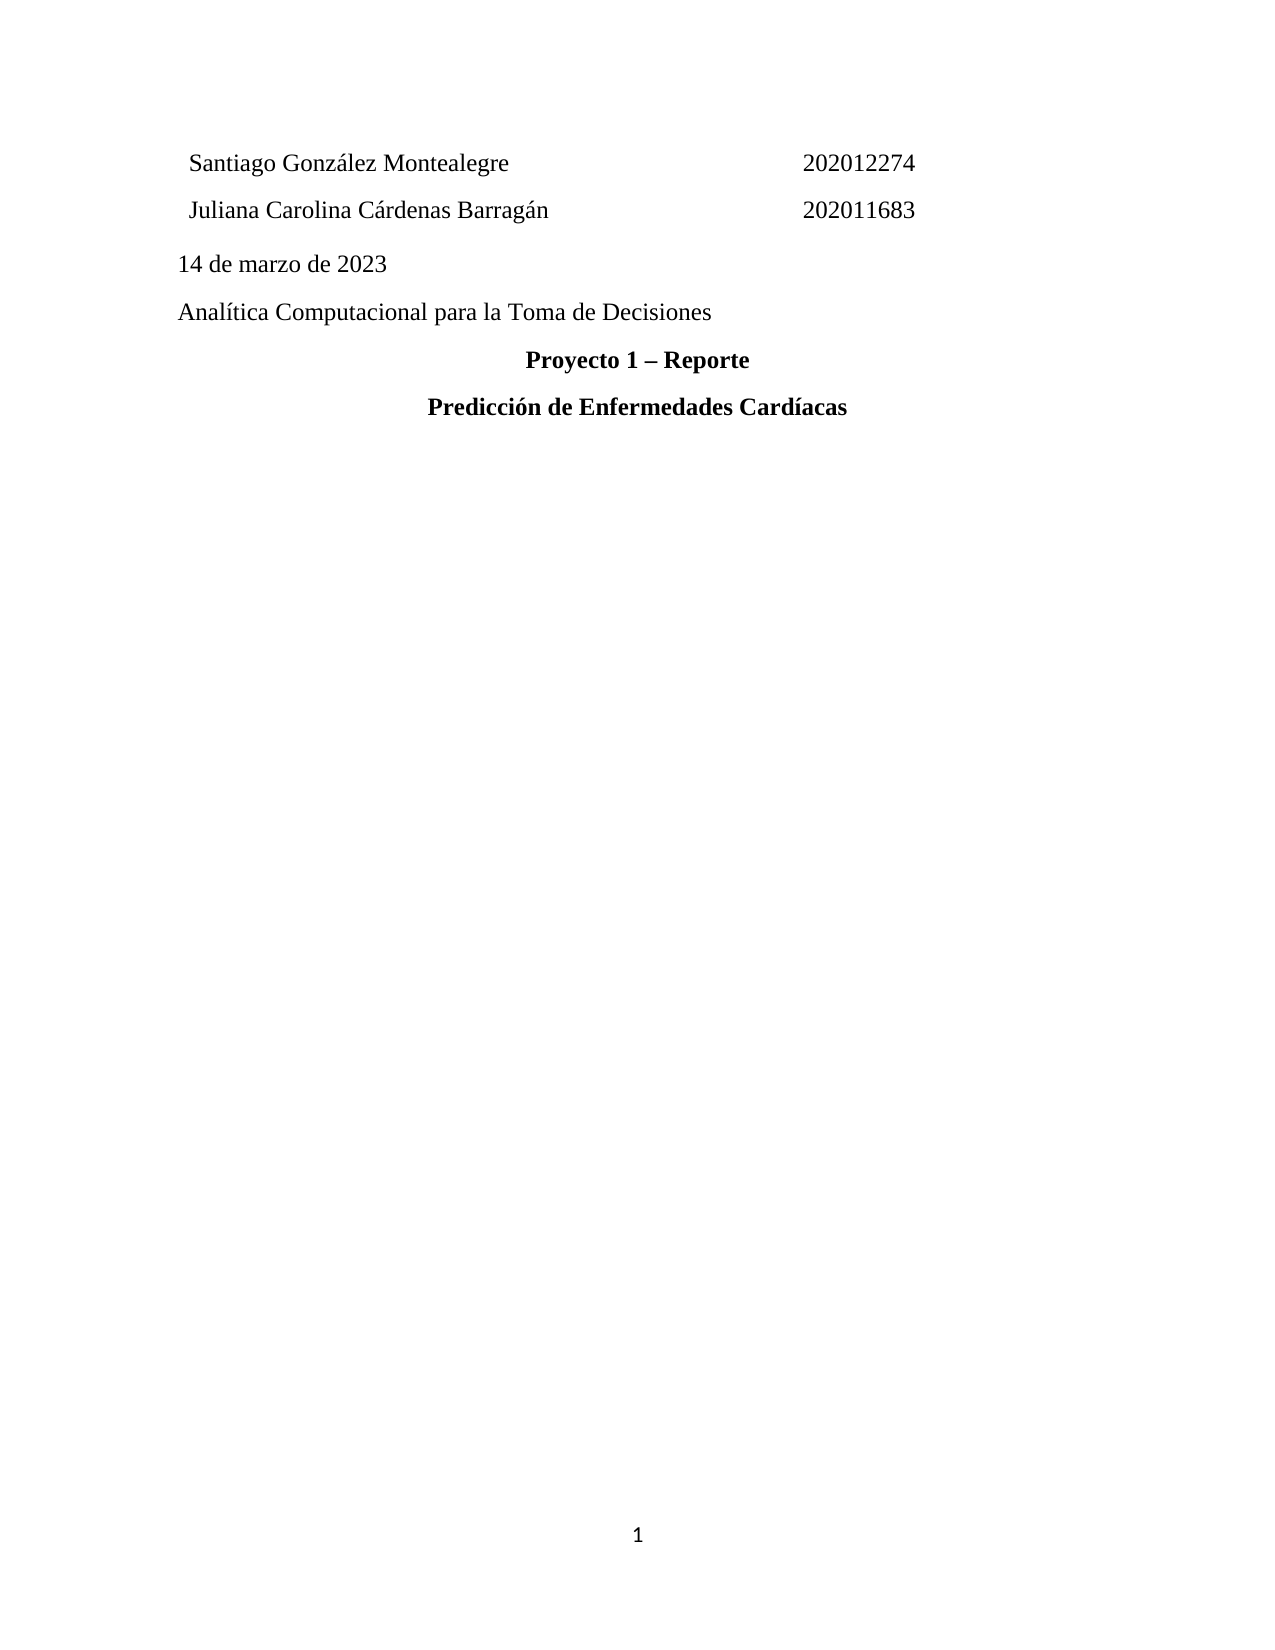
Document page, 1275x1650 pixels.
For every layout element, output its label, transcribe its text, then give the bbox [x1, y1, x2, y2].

table_cell Juliana Carolina Cárdenas Barragán [177, 195, 619, 249]
table_header Santiago González Montealegre [177, 148, 619, 195]
text Analítica Computacional para la Toma de Decisiones [177, 297, 1098, 326]
text Proyecto 1 – Reporte [177, 345, 1098, 373]
table_header 202012274 [620, 148, 926, 195]
table_cell 202011683 [620, 195, 926, 249]
text 14 de marzo de 2023 [177, 249, 1098, 278]
text Predicción de Enfermedades Cardíacas [177, 392, 1098, 421]
